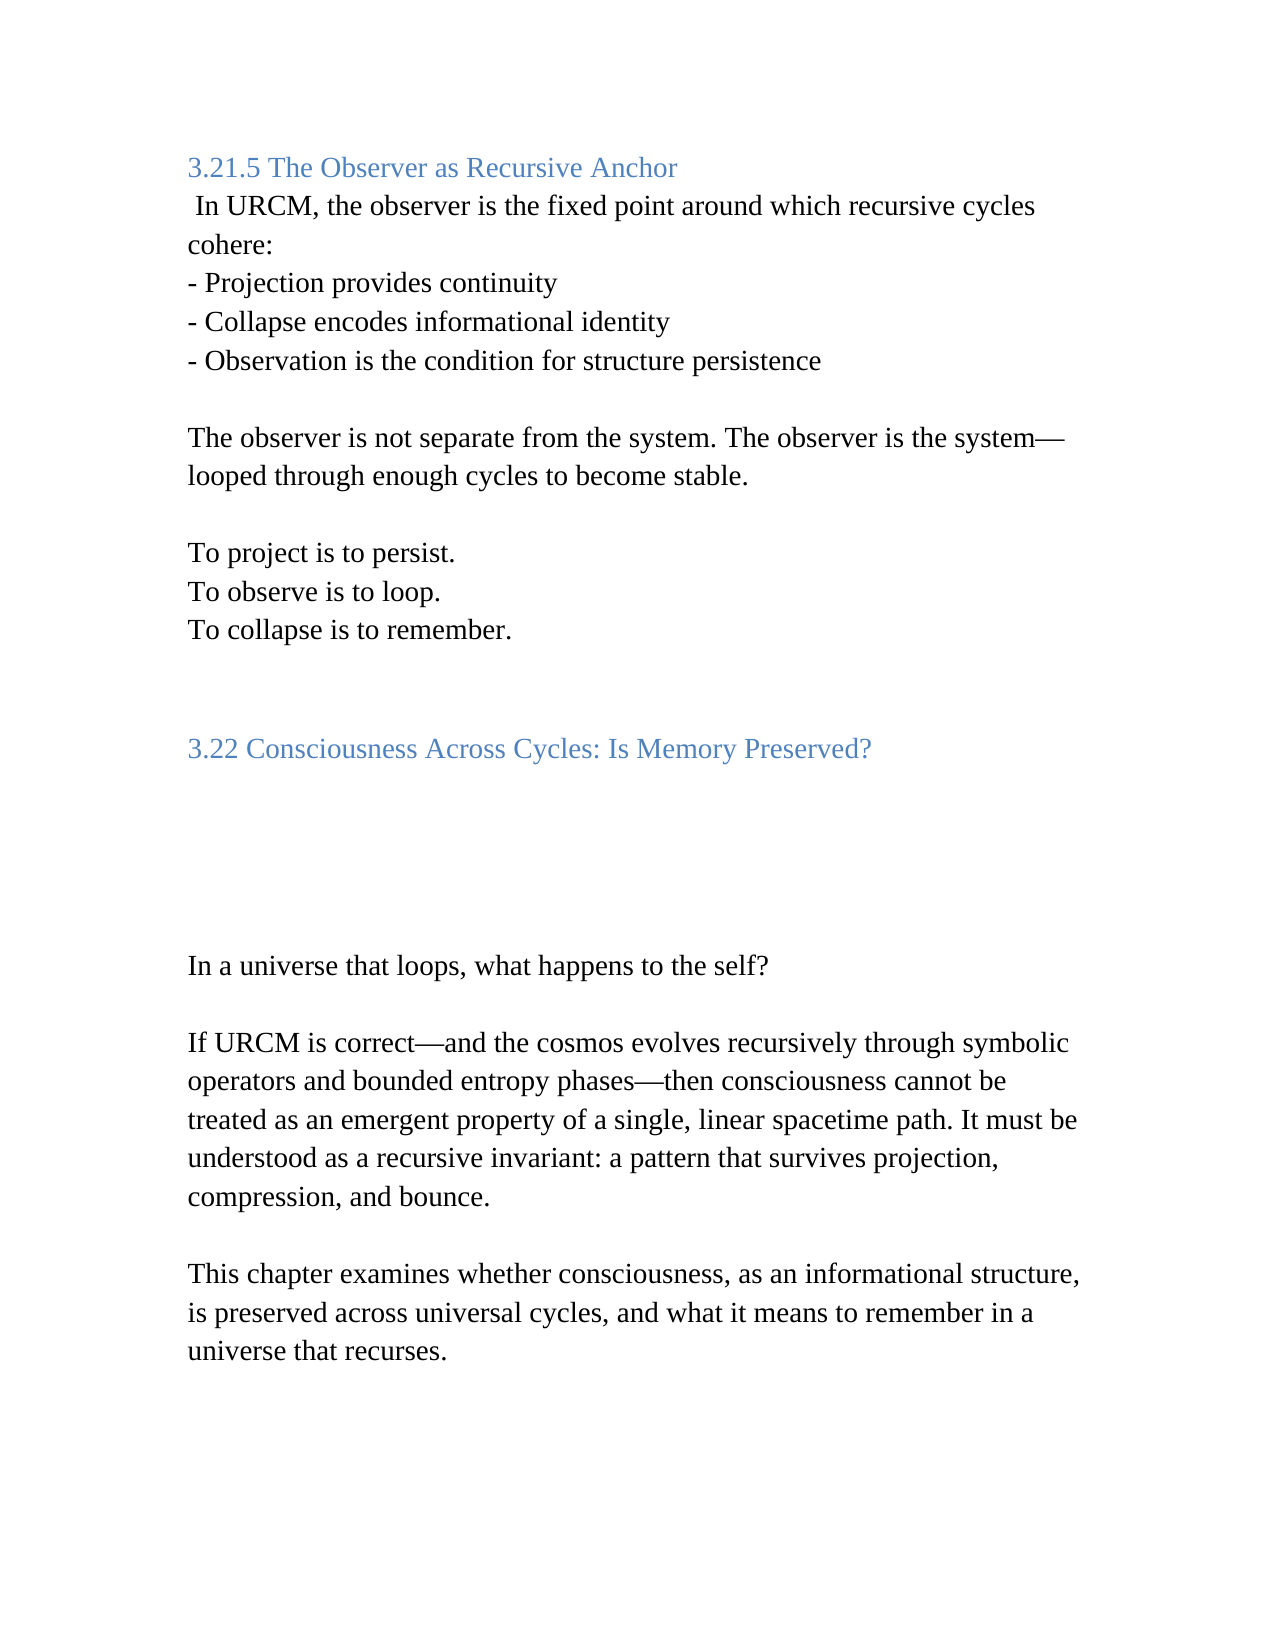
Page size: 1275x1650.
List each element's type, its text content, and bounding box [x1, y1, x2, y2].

text In URCM, the observer is the fixed point around which recursive cycles cohere: - Projection provides continuity - Collapse encodes informational identity - Observation is the condition for structure persistence The observer is not separate from the system. The observer is the system—looped through enough cycles to become stable. To project is to persist. To observe is to loop. To collapse is to remember. [187, 188, 1087, 646]
subtitle 3.22 Consciousness Across Cycles: Is Memory Preserved? [187, 731, 1087, 765]
text In a universe that loops, what happens to the self? If URCM is correct—and the cosmos evolves recursively through symbolic operators and bounded entropy phases—then consciousness cannot be treated as an emergent property of a single, linear spacetime path. It must be understood as a recursive invariant: a pattern that survives projection, compression, and bounce. This chapter examines whether consciousness, as an informational structure, is preserved across universal cycles, and what it means to remember in a universe that recurses. [187, 948, 1087, 1367]
subtitle 3.21.5 The Observer as Recursive Anchor [187, 150, 1087, 183]
